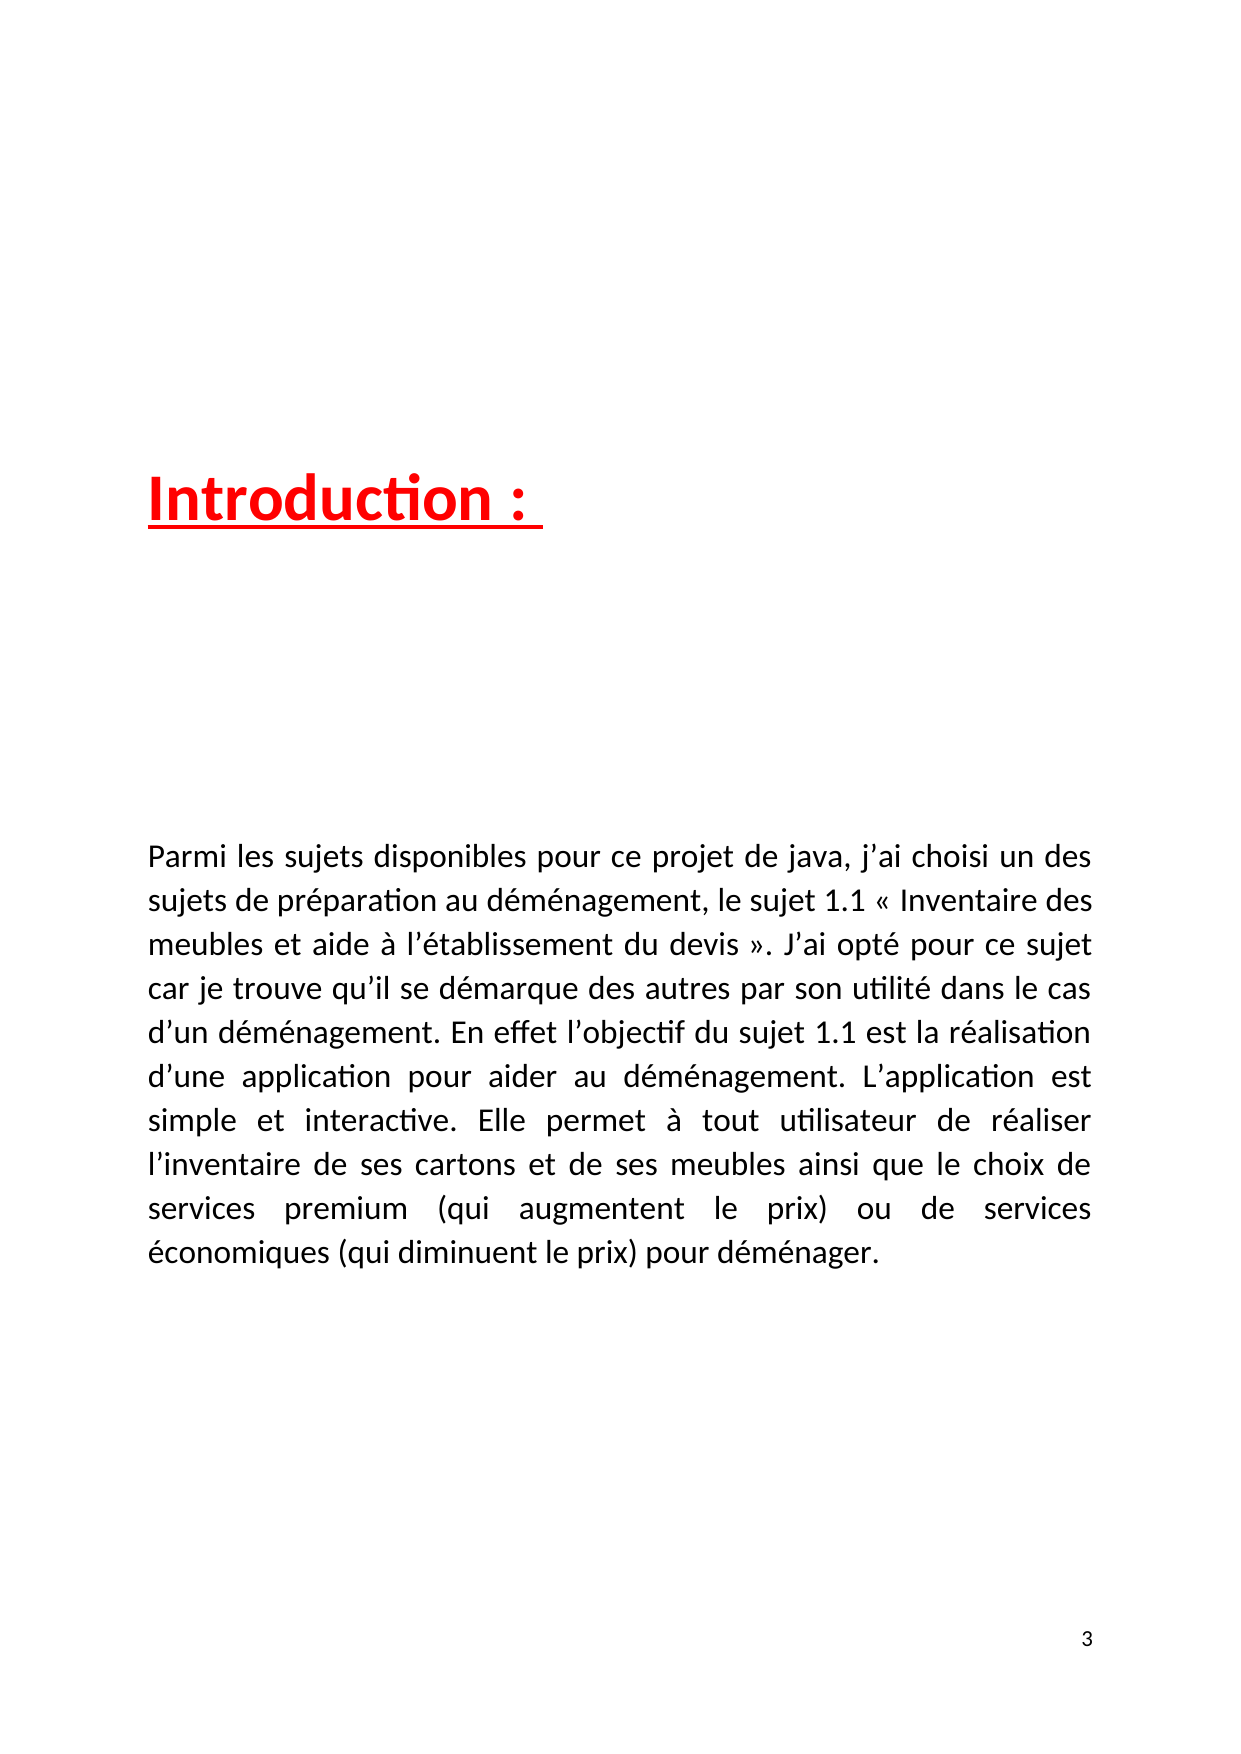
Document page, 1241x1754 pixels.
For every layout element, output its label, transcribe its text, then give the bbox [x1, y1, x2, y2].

text Introduction : [148, 456, 1093, 537]
text Parmi les sujets disponibles pour ce projet de java, j’ai choisi un des sujets de préparation au déménagement, le sujet 1.1 « Inventaire des meubles et aide à l’établissement du devis ». J’ai opté pour ce sujet car je trouve qu’il se démarque des autres par son utilité dans le cas d’un déménagement. En effet l’objectif du sujet 1.1 est la réalisation d’une application pour aider au déménagement. L’application est simple et interactive. Elle permet à tout utilisateur de réaliser l’inventaire de ses cartons et de ses meubles ainsi que le choix de services premium (qui augmentent le prix) ou de services économiques (qui diminuent le prix) pour déménager. [148, 836, 1093, 1272]
